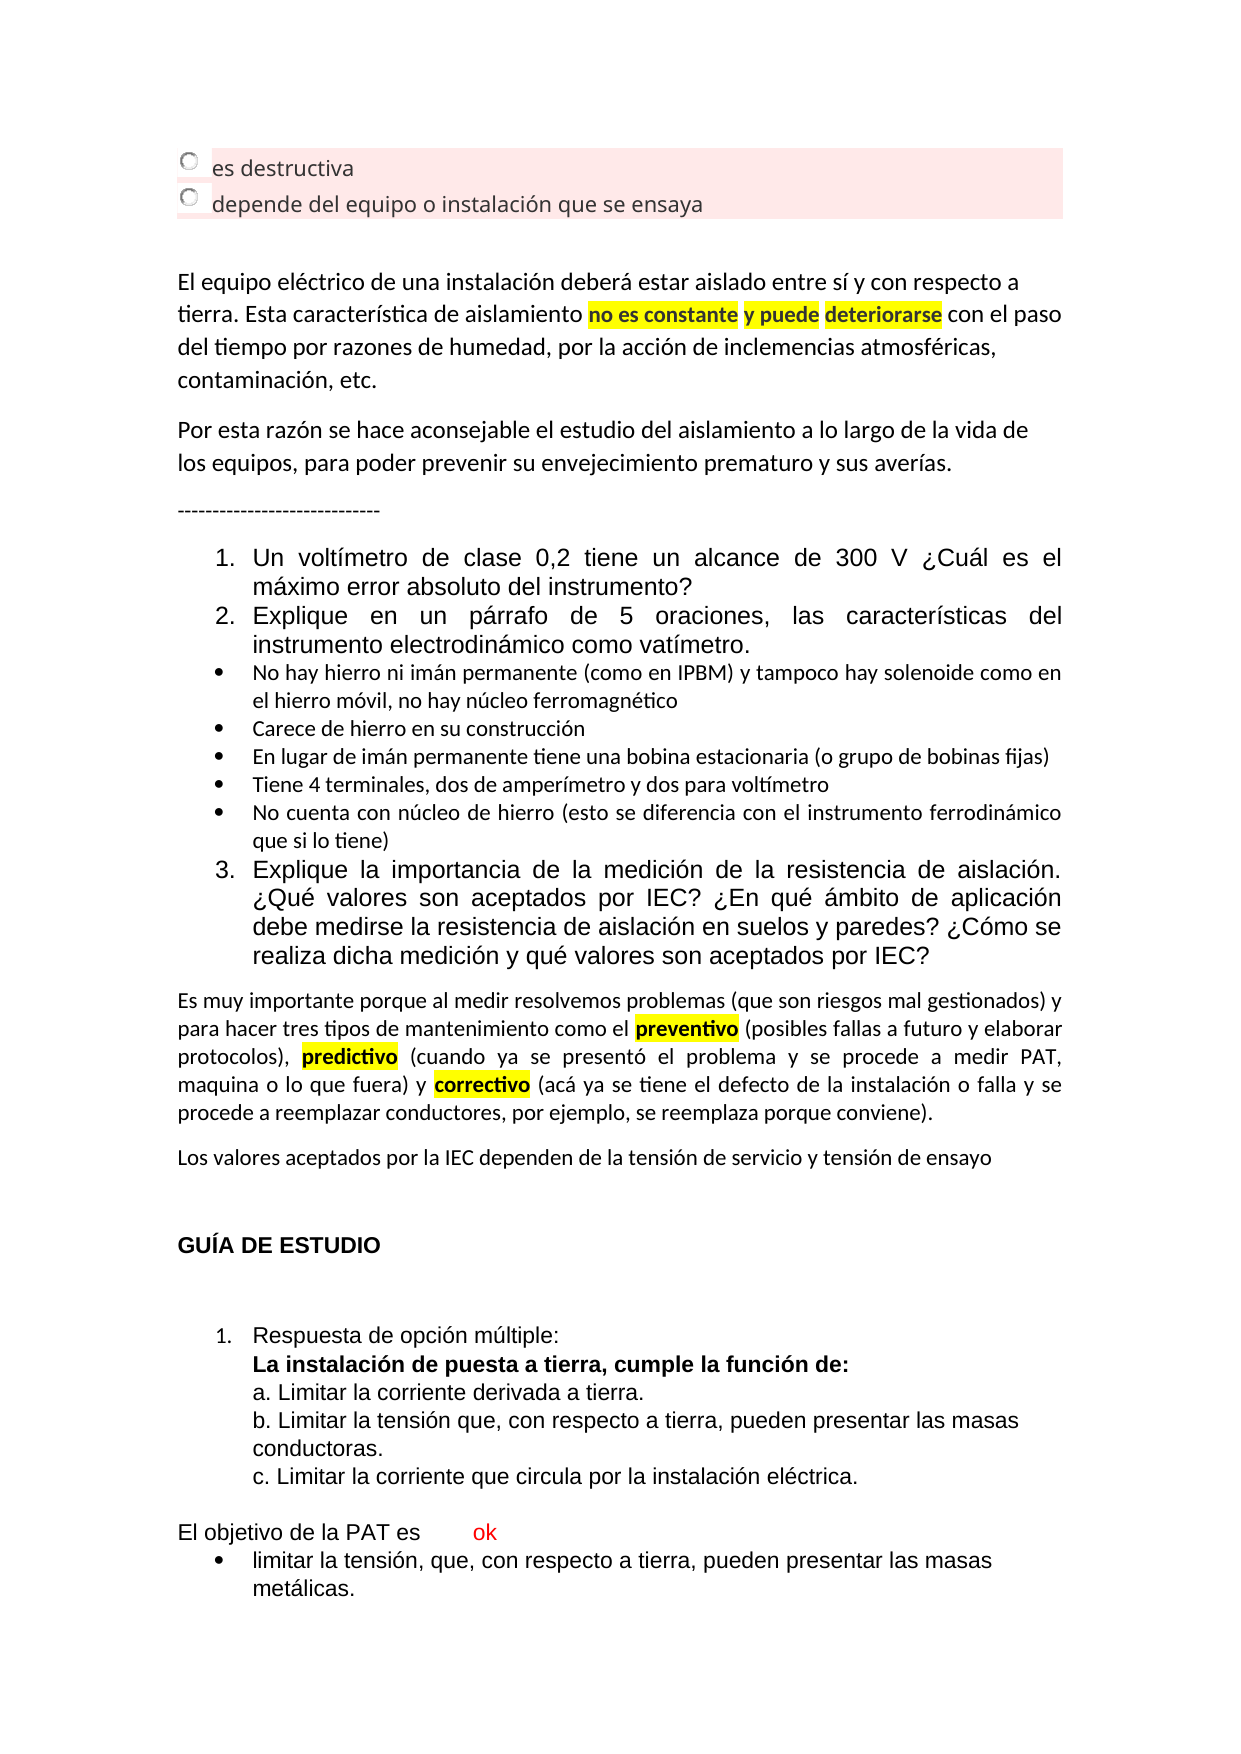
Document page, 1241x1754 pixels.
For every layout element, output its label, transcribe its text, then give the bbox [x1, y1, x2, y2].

list Explique la importancia de la medición de la resistencia de aislación. ¿Qué valores son aceptados por IEC? ¿En qué ámbito de aplicación debe medirse la resistencia de aislación en suelos y paredes? ¿Cómo se realiza dicha medición y qué valores son aceptados por IEC? [215, 854, 1063, 969]
text Los valores aceptados por la IEC dependen de la tensión de servicio y tensión de ensayo [177, 1143, 1063, 1171]
list a. Limitar la corriente derivada a tierra. [252, 1379, 1063, 1406]
list c. Limitar la corriente que circula por la instalación eléctrica. [252, 1463, 1063, 1489]
list Tiene 4 terminales, dos de amperímetro y dos para voltímetro [215, 771, 1063, 798]
list Un voltímetro de clase 0,2 tiene un alcance de 300 V ¿Cuál es el máximo error absoluto del instrumento? [215, 543, 1063, 601]
list Carece de hierro en su construcción [215, 714, 1063, 742]
text El equipo eléctrico de una instalación deberá estar aislado entre sí y con respecto a tierra. Esta característica de aislamiento no es constante y puede deteriorarse con el paso del tiempo por razones de humedad, por la acción de inclemencias atmosféricas, contaminación, etc. [177, 266, 1063, 395]
list No hay hierro ni imán permanente (como en IPBM) y tampoco hay solenoide como en el hierro móvil, no hay núcleo ferromagnético [215, 658, 1063, 714]
text Es muy importante porque al medir resolvemos problemas (que son riesgos mal gestionados) y para hacer tres tipos de mantenimiento como el preventivo (posibles fallas a futuro y elaborar protocolos), predictivo (cuando ya se presentó el problema y se procede a medir PAT, maquina o lo que fuera) y correctivo (acá ya se tiene el defecto de la instalación o falla y se procede a reemplazar conductores, por ejemplo, se reemplaza porque conviene). [177, 986, 1063, 1126]
text ----------------------------- [177, 497, 1063, 524]
text GUÍA DE ESTUDIO [177, 1232, 1063, 1259]
list El objetivo de la PAT es ok [177, 1519, 1063, 1545]
text depende del equipo o instalación que se ensaya [177, 183, 1063, 219]
list limitar la tensión, que, con respecto a tierra, pueden presentar las masas metálicas. [215, 1547, 1063, 1601]
list Respuesta de opción múltiple: [215, 1322, 1063, 1349]
list Explique en un párrafo de 5 oraciones, las características del instrumento electrodinámico como vatímetro. [215, 601, 1063, 658]
text Por esta razón se hace aconsejable el estudio del aislamiento a lo largo de la vida de los equipos, para poder prevenir su envejecimiento prematuro y sus averías. [177, 414, 1063, 477]
list b. Limitar la tensión que, con respecto a tierra, pueden presentar las masas conductoras. [252, 1407, 1063, 1461]
list La instalación de puesta a tierra, cumple la función de: [252, 1351, 1063, 1378]
list En lugar de imán permanente tiene una bobina estacionaria (o grupo de bobinas fijas) [215, 742, 1063, 771]
list No cuenta con núcleo de hierro (esto se diferencia con el instrumento ferrodinámico que si lo tiene) [215, 798, 1063, 854]
text es destructiva [177, 148, 1063, 183]
